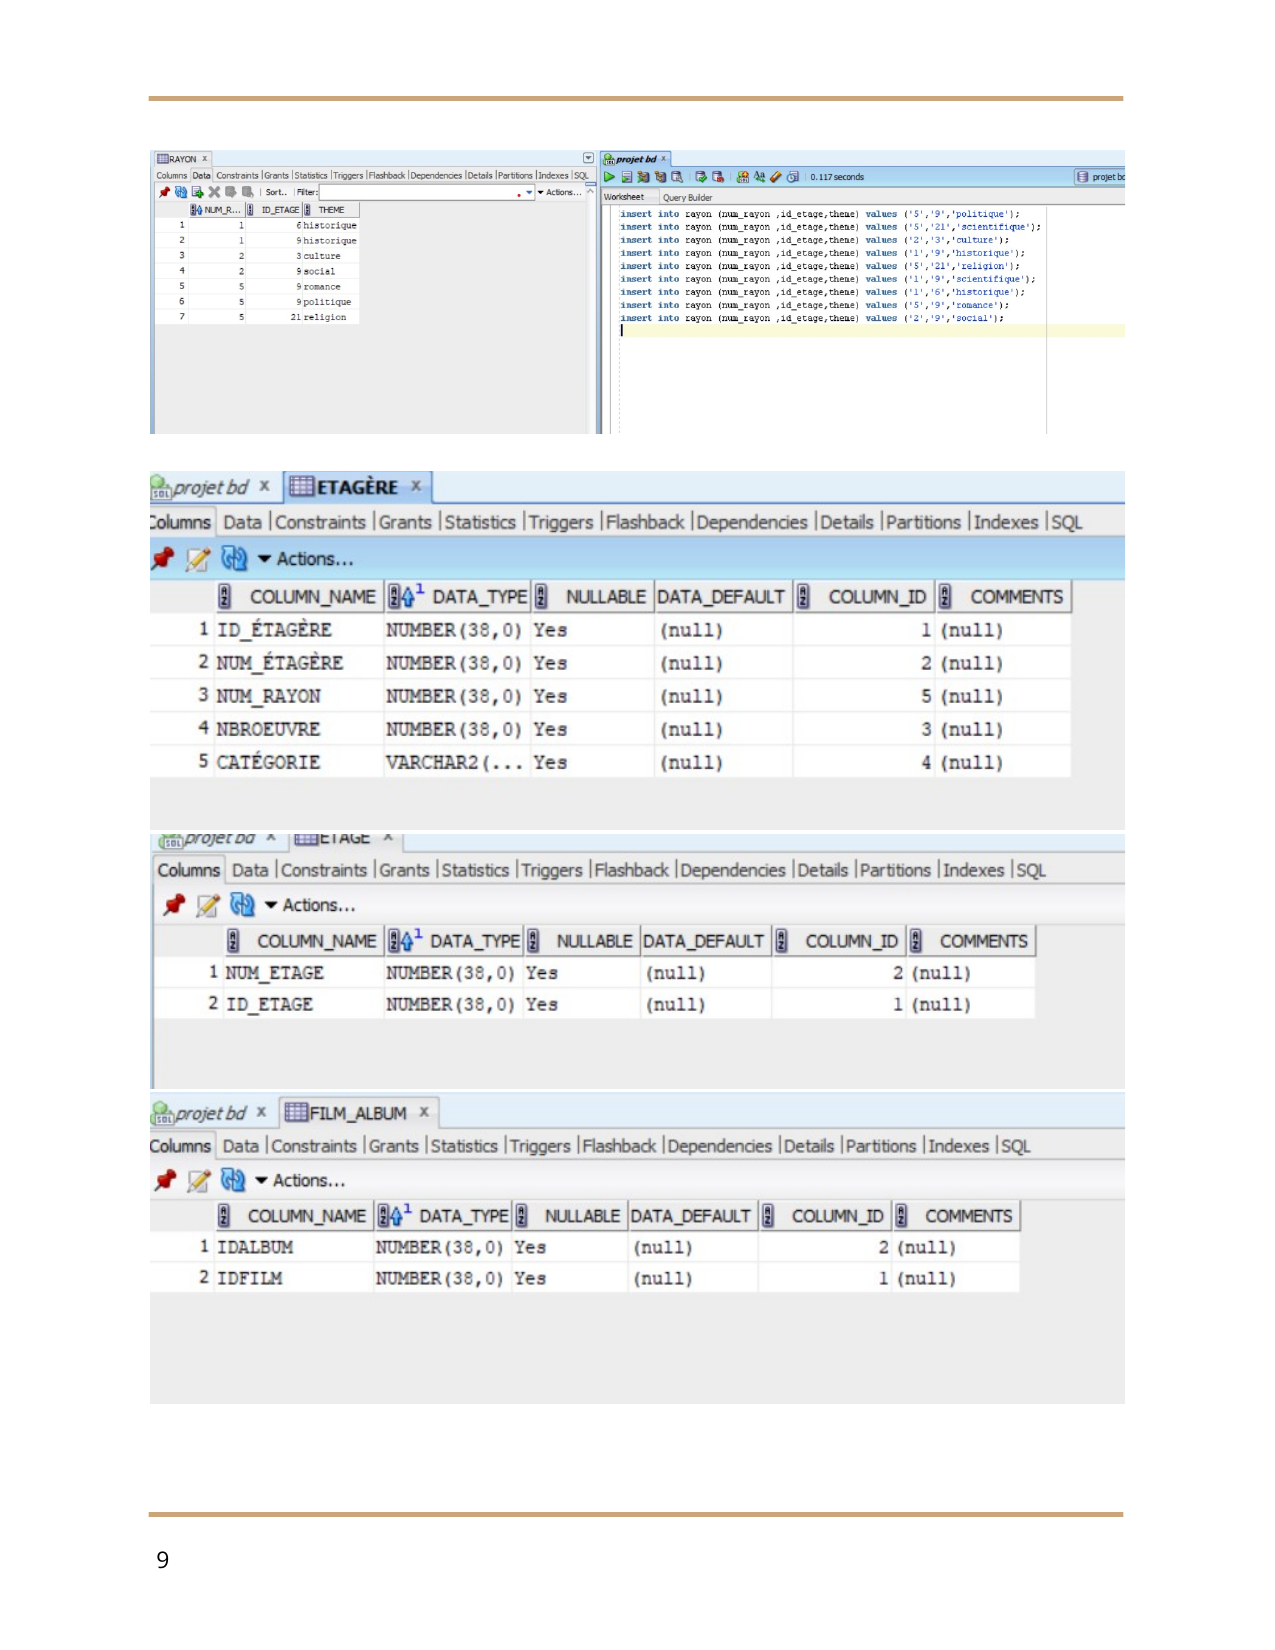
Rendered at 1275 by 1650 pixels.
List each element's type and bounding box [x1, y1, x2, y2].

picture [150, 1092, 1125, 1404]
picture [150, 471, 1125, 830]
picture [148, 1512, 1124, 1517]
picture [150, 834, 1125, 1089]
picture [150, 150, 1125, 434]
picture [148, 96, 1124, 101]
